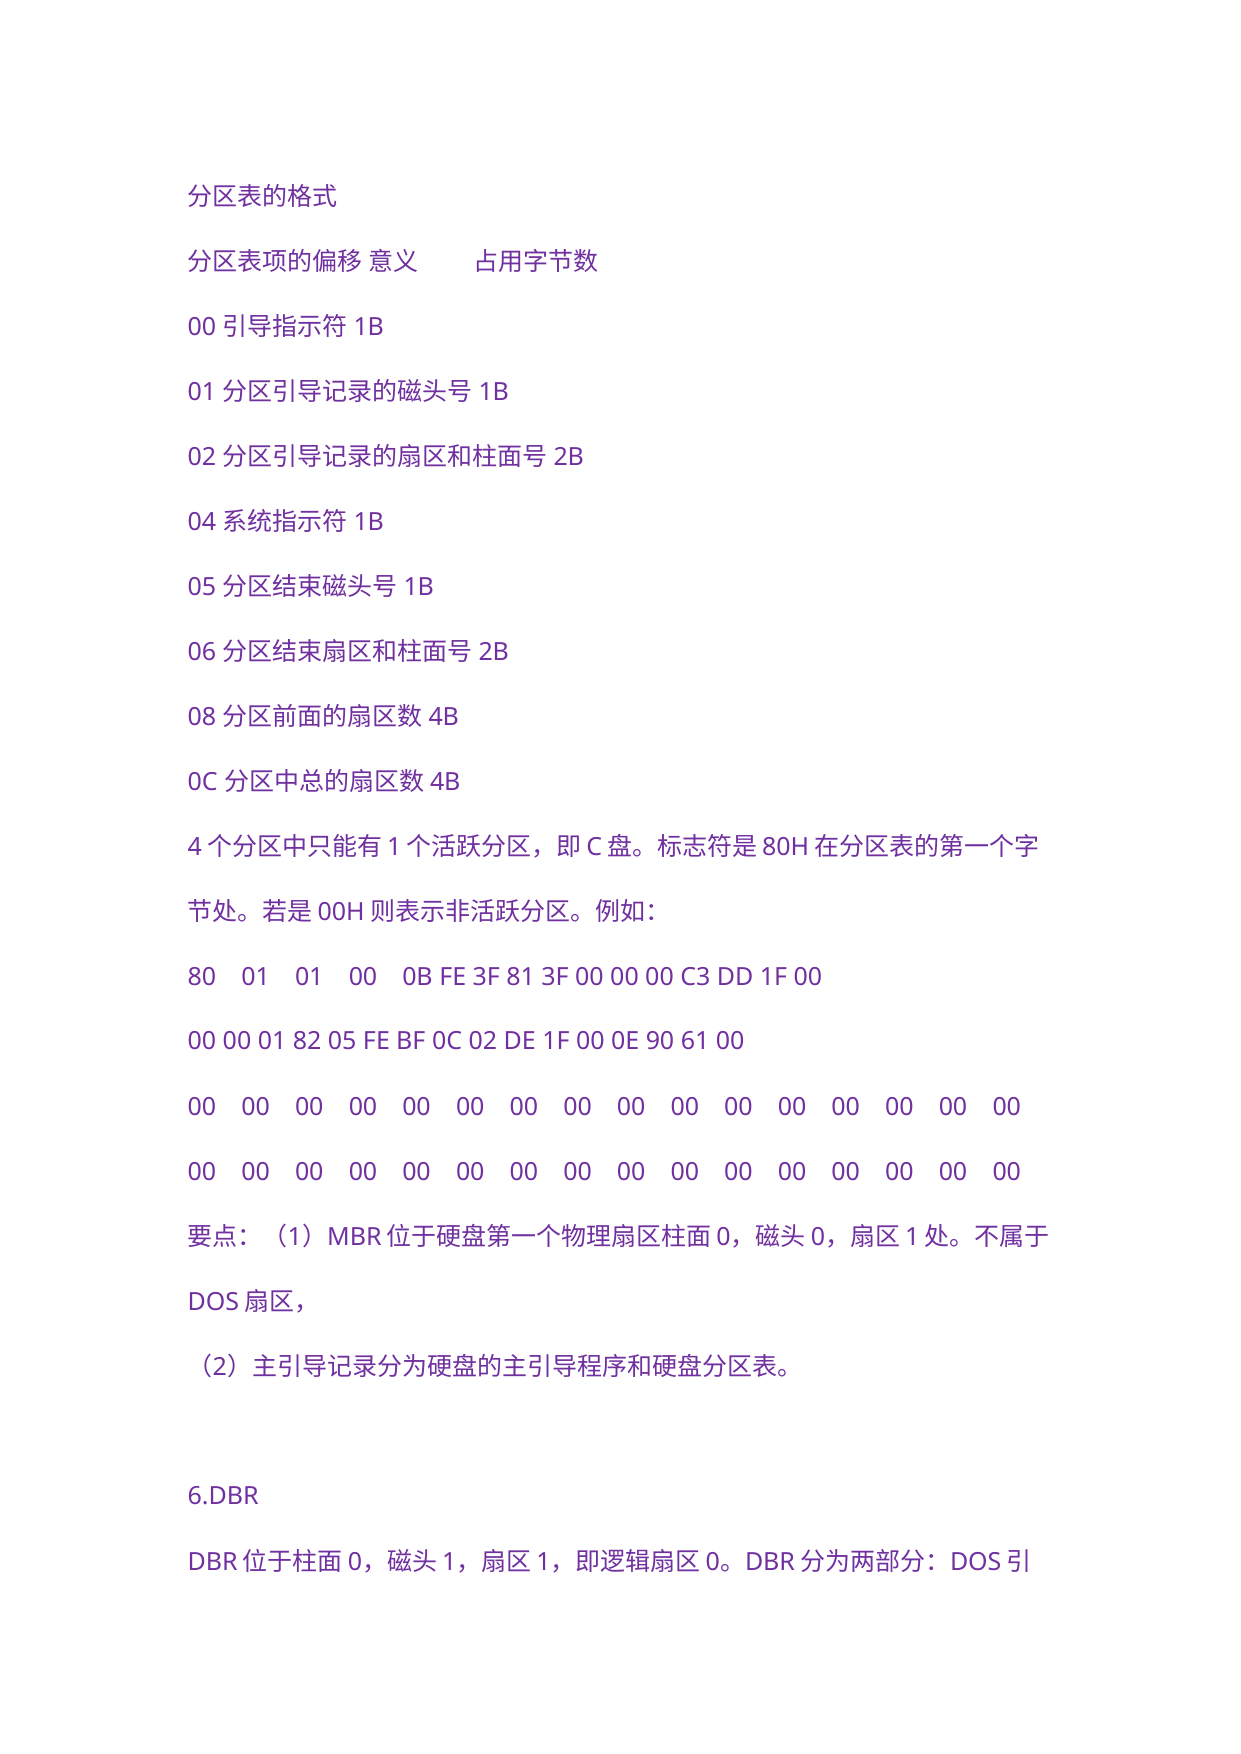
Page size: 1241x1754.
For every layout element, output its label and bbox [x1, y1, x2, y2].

text [187, 162, 1053, 1592]
